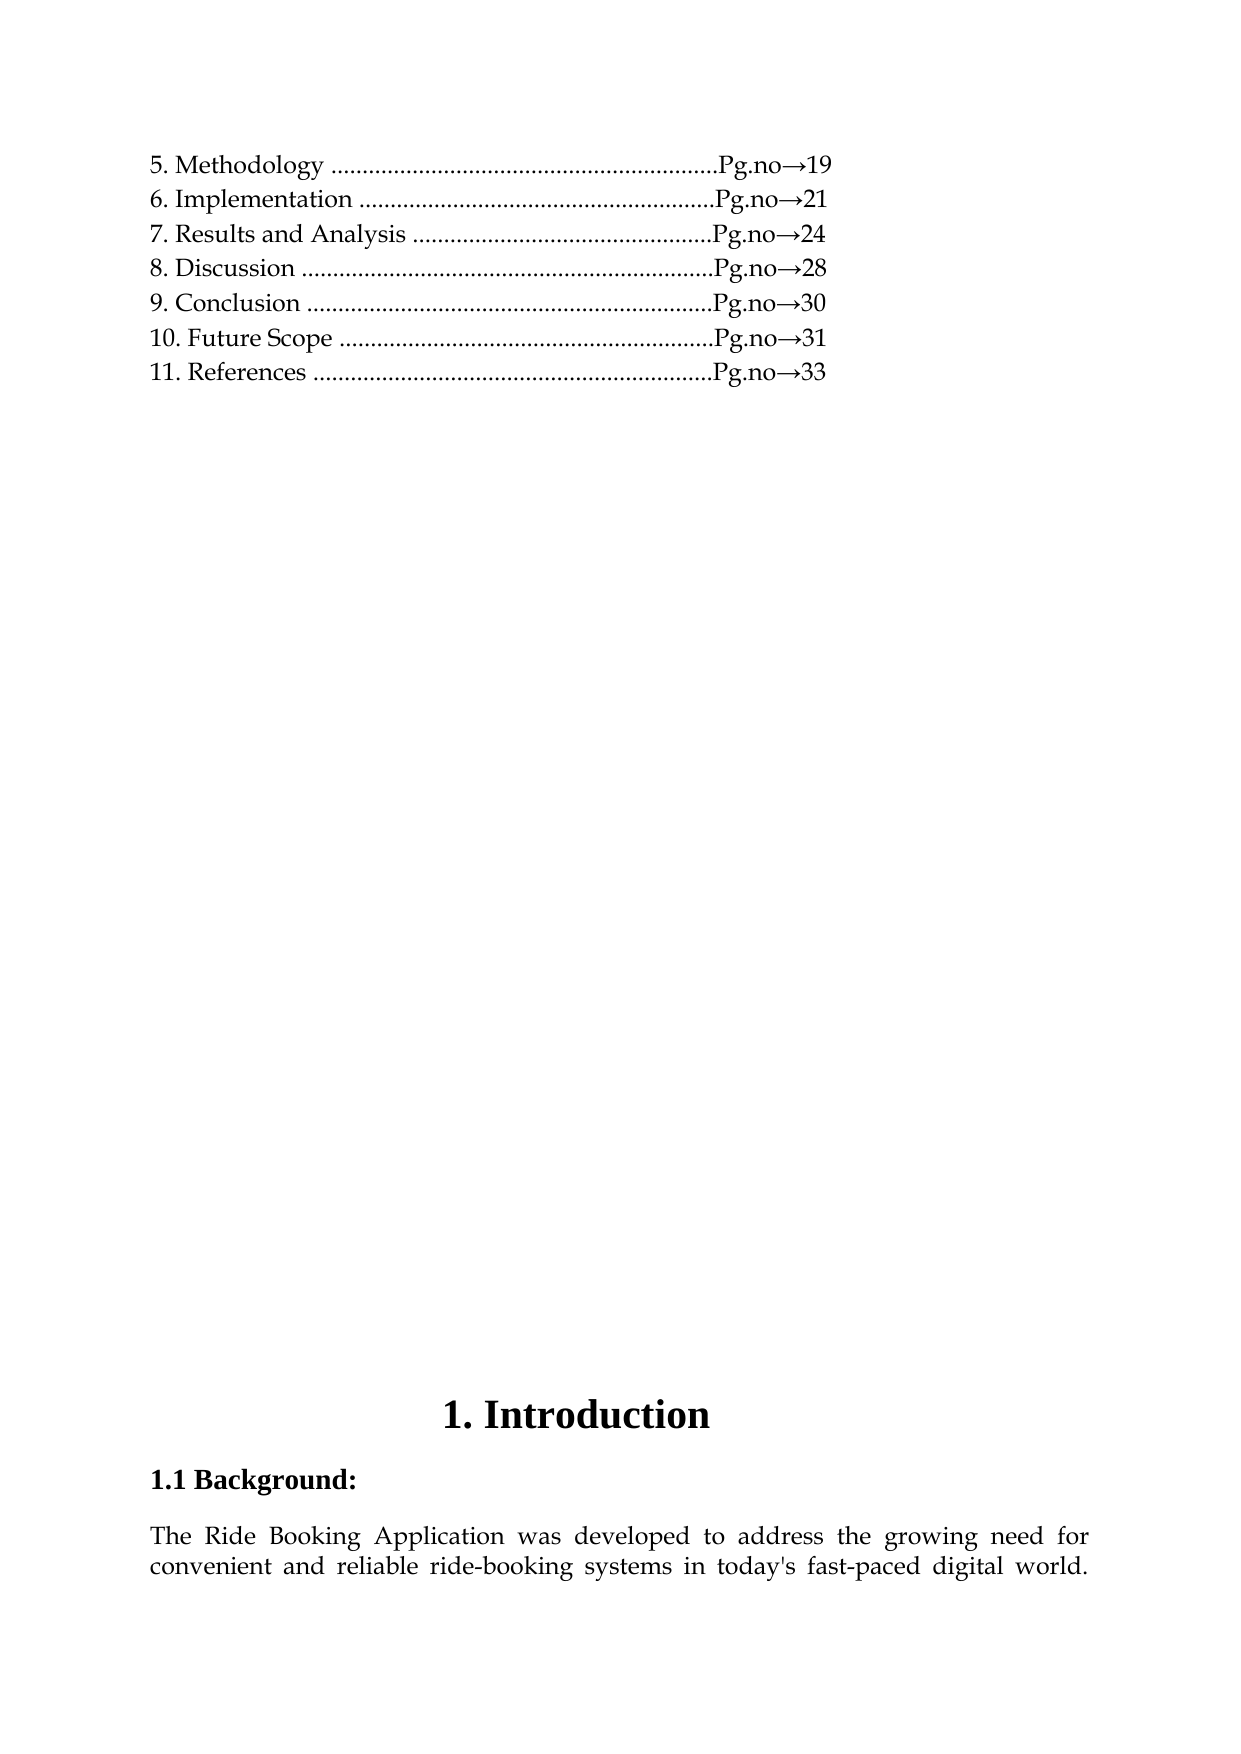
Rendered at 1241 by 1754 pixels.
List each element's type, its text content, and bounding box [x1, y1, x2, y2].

subtitle 1.1 Background: [150, 1462, 1090, 1496]
text 11. References ................................................................Pg.no→33 [150, 357, 1090, 388]
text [150, 1521, 1090, 1581]
text 9. Conclusion .................................................................Pg.no→30 [150, 288, 1090, 318]
text 6. Implementation .........................................................Pg.no→21 [150, 184, 1090, 215]
text 8. Discussion ..................................................................Pg.no→28 [150, 254, 1090, 284]
subtitle 1. Introduction [150, 1389, 1090, 1437]
text 7. Results and Analysis ................................................Pg.no→24 [150, 219, 1090, 249]
text 5. Methodology ..............................................................Pg.no→19 [150, 150, 1090, 180]
text 10. Future Scope ............................................................Pg.no→31 [150, 323, 1090, 353]
